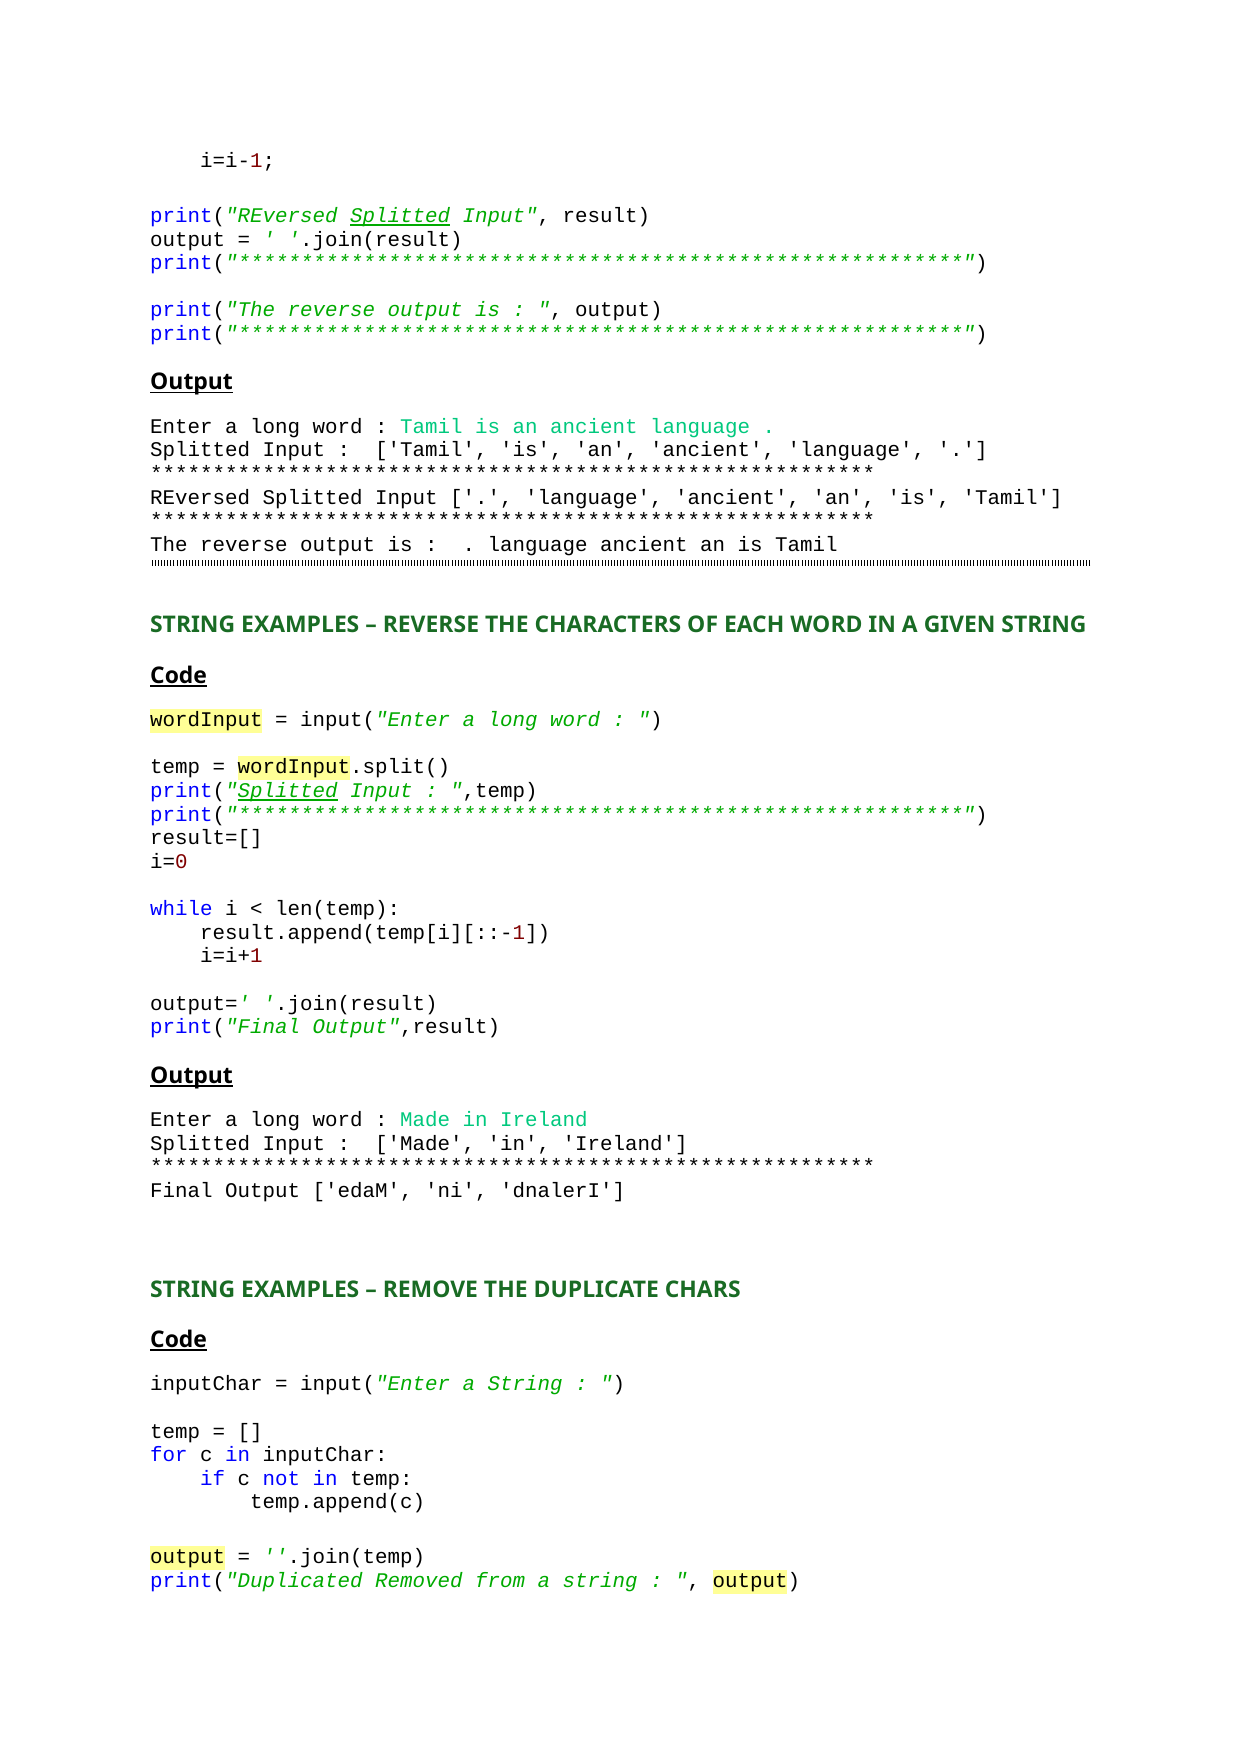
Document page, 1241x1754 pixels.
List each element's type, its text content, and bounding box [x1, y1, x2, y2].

text ********************************************************** [150, 510, 1090, 534]
text print("The reverse output is : ", output) [150, 299, 1090, 323]
text temp = wordInput.split() [350, 756, 1090, 780]
text i=0 [150, 851, 1090, 874]
text i=i-1; [150, 150, 1090, 174]
text print("Final Output",result) [150, 1016, 1090, 1040]
text Enter a long word : Tamil is an ancient language . [150, 416, 1090, 439]
text Enter a long word : Made in Ireland [150, 1109, 1090, 1133]
text if c not in temp: [150, 1468, 1090, 1492]
text while i < len(temp): [150, 898, 1090, 922]
text wordInput = input("Enter a long word : ") [262, 709, 1090, 733]
text Splitted Input : ['Tamil', 'is', 'an', 'ancient', 'language', '.'] [150, 439, 1090, 463]
text Code [150, 658, 1090, 690]
text The reverse output is : . language ancient an is Tamil [150, 534, 1090, 566]
text print("Duplicated Removed from a string : ", output) [787, 1570, 1090, 1594]
text result=[] [150, 827, 1090, 851]
text temp.append(c) [150, 1492, 1090, 1515]
text Output [150, 1058, 1090, 1090]
text output=' '.join(result) [150, 993, 1090, 1016]
text REversed Splitted Input ['.', 'language', 'ancient', 'an', 'is', 'Tamil'] [150, 487, 1090, 510]
text STRING EXAMPLES – REMOVE THE DUPLICATE CHARS [150, 1272, 1090, 1304]
text output = ' '.join(result) [150, 228, 1090, 252]
text result.append(temp[i][::-1]) [150, 922, 1090, 945]
text Splitted Input : ['Made', 'in', 'Ireland'] [150, 1133, 1090, 1156]
text STRING EXAMPLES – REVERSE THE CHARACTERS OF EACH WORD IN A GIVEN STRING [150, 608, 1090, 639]
text print("REversed Splitted Input", result) [150, 205, 1090, 228]
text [150, 252, 1090, 276]
text inputChar = input("Enter a String : ") [150, 1373, 1090, 1397]
text Final Output ['edaM', 'ni', 'dnalerI'] [150, 1180, 1090, 1203]
text output = ''.join(temp) [225, 1546, 1090, 1570]
text print("**********************************************************") [150, 323, 1090, 347]
text Output [150, 365, 1090, 397]
text print("Splitted Input : ",temp) [150, 780, 1090, 803]
text ********************************************************** [150, 463, 1090, 487]
text print("**********************************************************") [150, 803, 1090, 827]
text i=i+1 [150, 945, 1090, 969]
text ********************************************************** [150, 1156, 1090, 1180]
text Code [150, 1323, 1090, 1354]
text for c in inputChar: [150, 1444, 1090, 1468]
text temp = [] [150, 1421, 1090, 1444]
text print("Duplicated Removed from a string : ", output) [150, 1570, 713, 1594]
text temp = wordInput.split() [150, 756, 238, 780]
